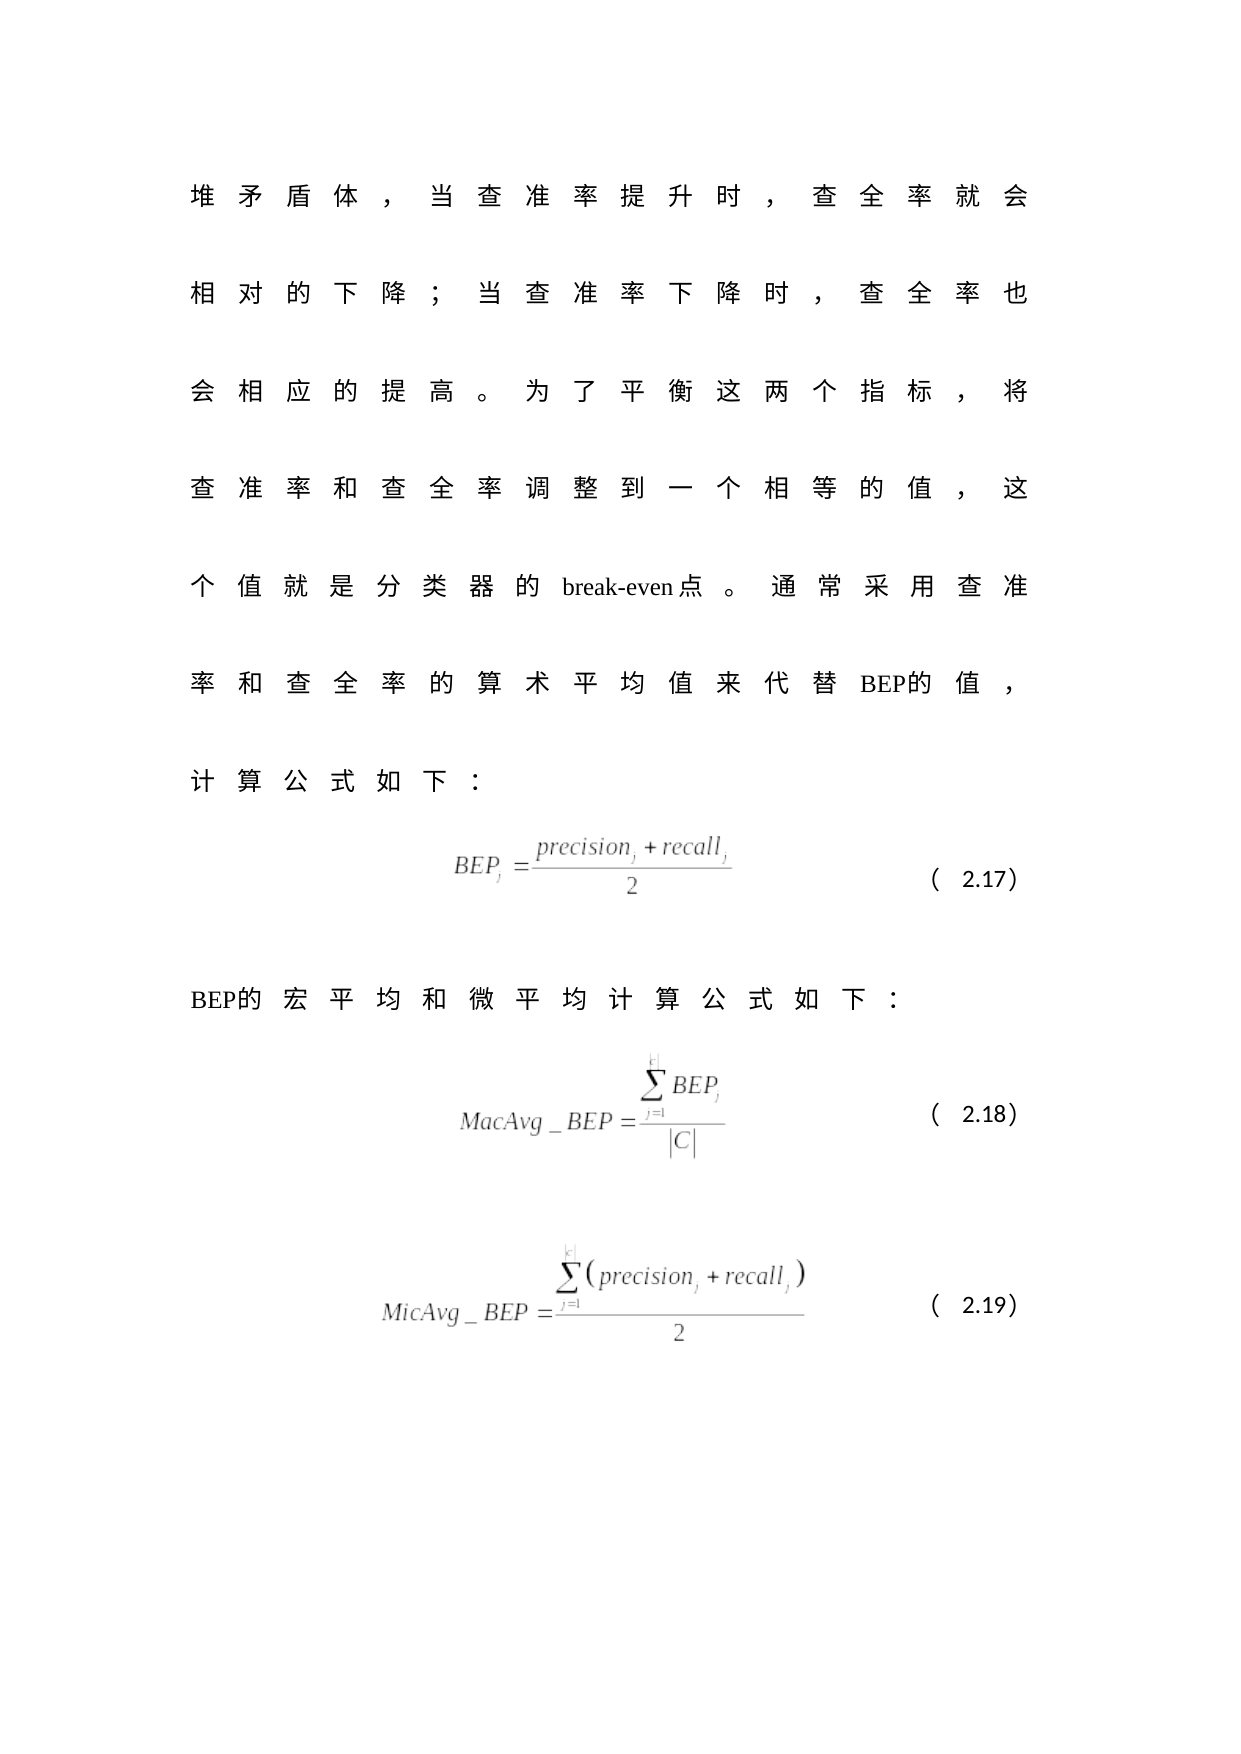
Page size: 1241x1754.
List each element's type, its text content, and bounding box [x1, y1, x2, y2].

text 由于评价指标查准率和查全率之间时一堆矛盾体，当查准率提升时，查全率就会相对的下降；当查准率下降时，查全率也会相应的提高。为了平衡这两个指标，将查准率和查全率调整到一个相等的值，这个值就是分类器的break-even点。通常采用查准率和查全率的算术平均值来代替BEP的值，计算公式如下： [190, 162, 1050, 812]
text （2.19） [190, 1239, 1050, 1369]
text BEP的宏平均和微平均计算公式如下： [190, 966, 1050, 1031]
text （2.17） [190, 830, 1050, 928]
text （2.18） [190, 1049, 1050, 1179]
